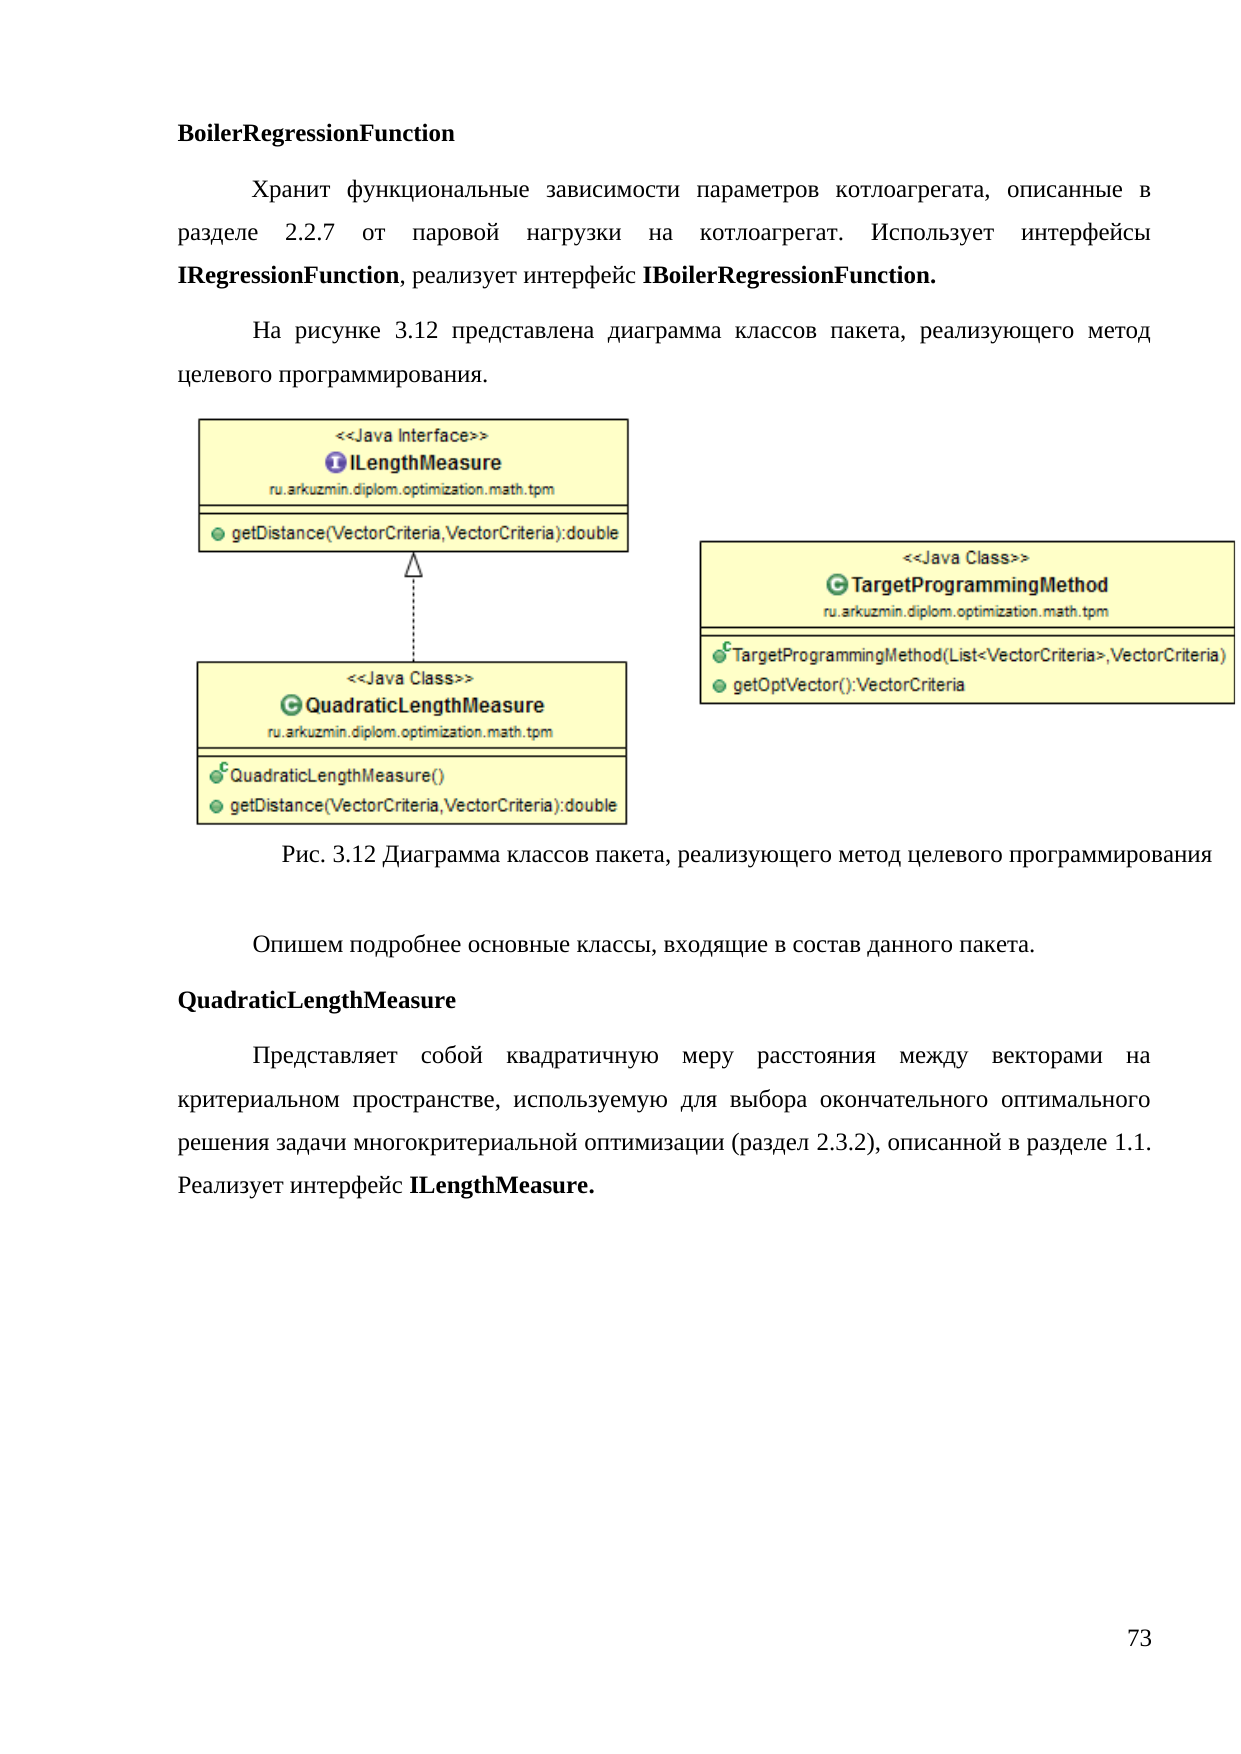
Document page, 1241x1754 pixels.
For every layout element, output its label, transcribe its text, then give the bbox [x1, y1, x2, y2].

picture [192, 415, 1237, 827]
text BoilerRegressionFunction [177, 118, 1152, 147]
text QuadraticLengthMeasure [177, 985, 1152, 1014]
text Представляет собой квадратичную меру расстояния между векторами на критериальном пространстве, используемую для выбора окончательного оптимального решения задачи многокритериальной оптимизации (раздел 2.3.2), описанной в разделе 1.1. Реализует интерфейс ILengthMeasure. [177, 1041, 1152, 1199]
text Хранит функциональные зависимости параметров котлоагрегата, описанные в разделе 2.2.7 от паровой нагрузки на котлоагрегат. Использует интерфейсы IRegressionFunction, реализует интерфейс IBoilerRegressionFunction. [177, 174, 1152, 289]
